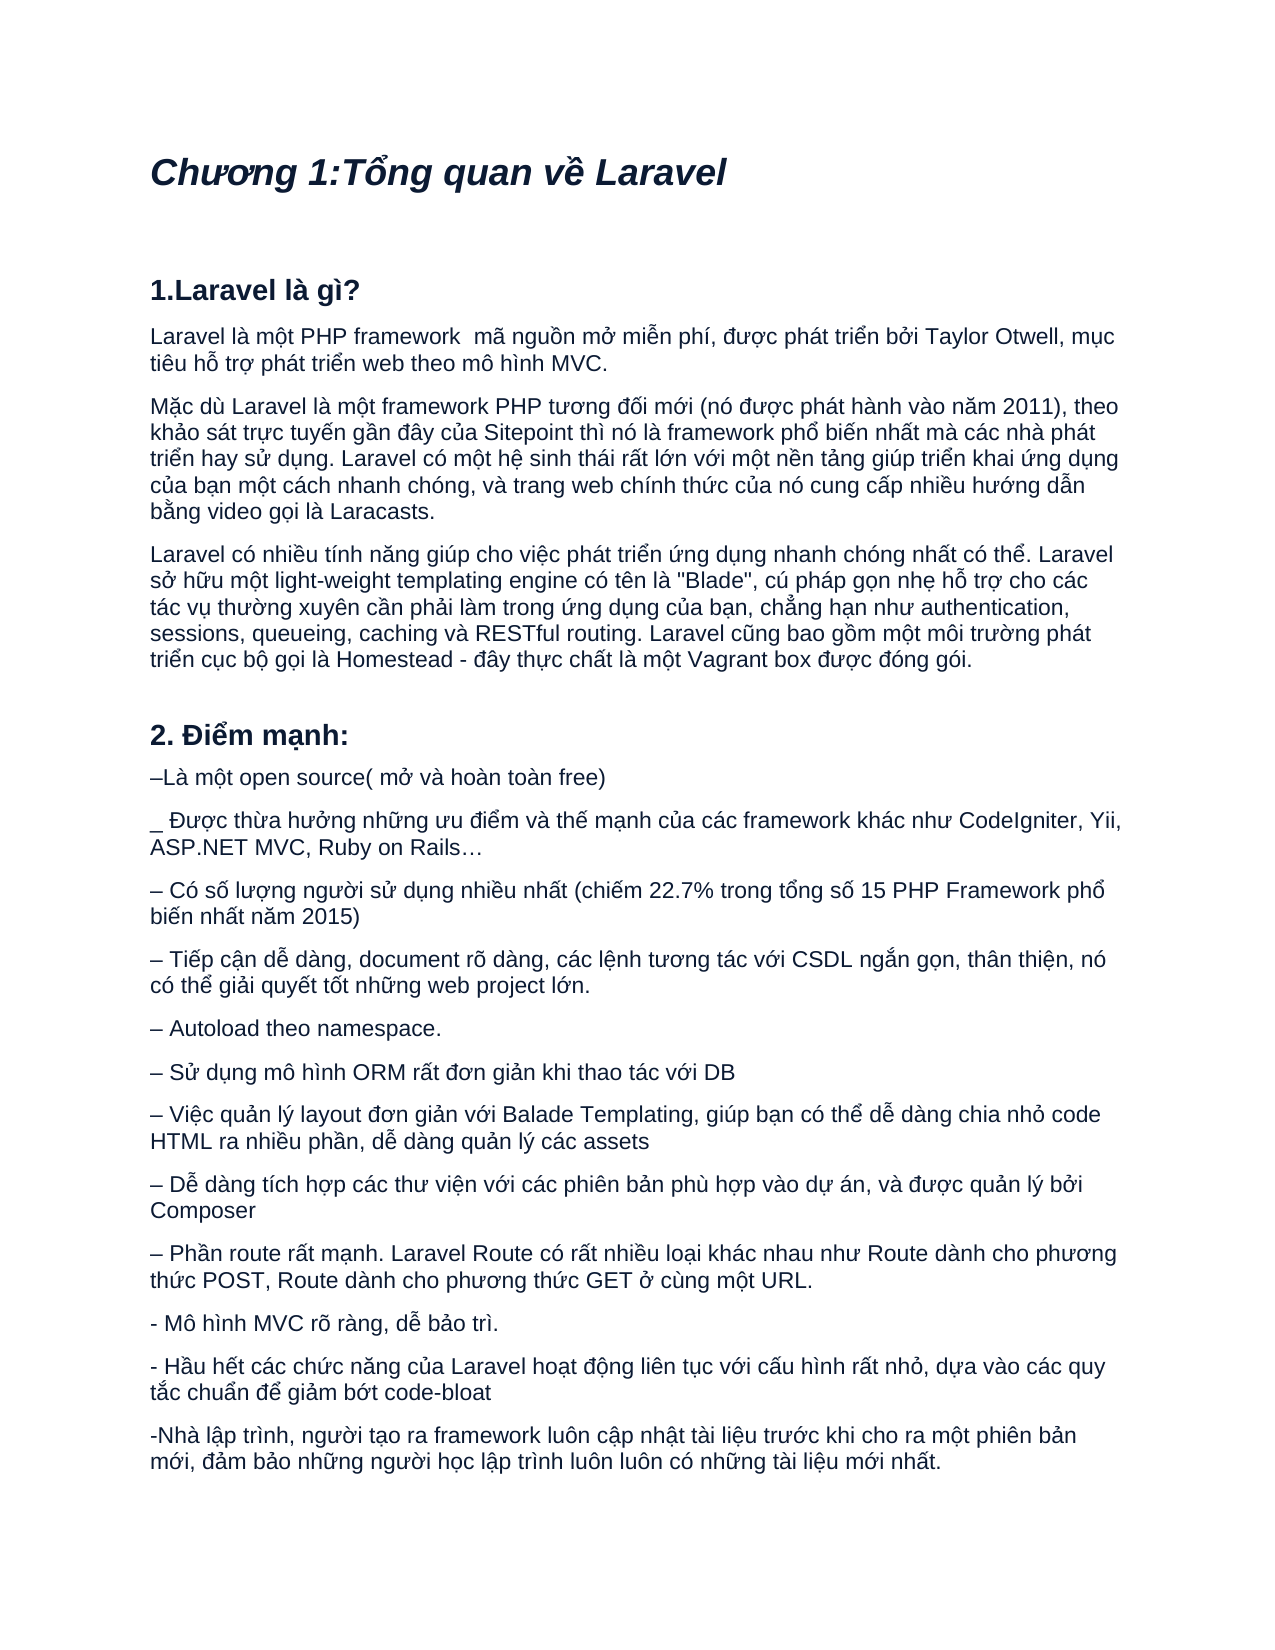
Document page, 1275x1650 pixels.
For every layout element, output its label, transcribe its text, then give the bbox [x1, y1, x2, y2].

text Chương 1:Tổng quan về Laravel [150, 150, 1125, 193]
text – Phần route rất mạnh. Laravel Route có rất nhiều loại khác nhau như Route dành cho phương thức POST, Route dành cho phương thức GET ở cùng một URL. [150, 1240, 1125, 1293]
text – Autoload theo namespace. [150, 1015, 1125, 1042]
text Laravel có nhiều tính năng giúp cho việc phát triển ứng dụng nhanh chóng nhất có thể. Laravel sở hữu một light-weight templating engine có tên là "Blade", cú pháp gọn nhẹ hỗ trợ cho các tác vụ thường xuyên cần phải làm trong ứng dụng của bạn, chẳng hạn như authentication, sessions, queueing, caching và RESTful routing. Laravel cũng bao gồm một môi trường phát triển cục bộ gọi là Homestead - đây thực chất là một Vagrant box được đóng gói. [150, 541, 1125, 673]
text – Có số lượng người sử dụng nhiều nhất (chiếm 22.7% trong tổng số 15 PHP Framework phổ biến nhất năm 2015) [150, 877, 1125, 929]
text - Hầu hết các chức năng của Laravel hoạt động liên tục với cấu hình rất nhỏ, dựa vào các quy tắc chuẩn để giảm bớt code-bloat [150, 1353, 1125, 1405]
text _ Được thừa hưởng những ưu điểm và thế mạnh của các framework khác như CodeIgniter, Yii, ASP.NET MVC, Ruby on Rails… [150, 807, 1125, 860]
text – Dễ dàng tích hợp các thư viện với các phiên bản phù hợp vào dự án, và được quản lý bởi Composer [150, 1171, 1125, 1223]
text -Nhà lập trình, người tạo ra framework luôn cập nhật tài liệu trước khi cho ra một phiên bản mới, đảm bảo những người học lập trình luôn luôn có những tài liệu mới nhất. [150, 1422, 1125, 1475]
text – Sử dụng mô hình ORM rất đơn giản khi thao tác với DB [150, 1058, 1125, 1085]
text – Việc quản lý layout đơn giản với Balade Templating, giúp bạn có thể dễ dàng chia nhỏ code HTML ra nhiều phần, dễ dàng quản lý các assets [150, 1101, 1125, 1154]
text –Là một open source( mở và hoàn toàn free) [150, 764, 1125, 791]
text 2. Điểm mạnh: [150, 718, 1125, 752]
text 1.Laravel là gì? [150, 273, 1125, 307]
text Mặc dù Laravel là một framework PHP tương đối mới (nó được phát hành vào năm 2011), theo khảo sát trực tuyến gần đây của Sitepoint thì nó là framework phổ biến nhất mà các nhà phát triển hay sử dụng. Laravel có một hệ sinh thái rất lớn với một nền tảng giúp triển khai ứng dụng của bạn một cách nhanh chóng, và trang web chính thức của nó cung cấp nhiều hướng dẫn bằng video gọi là Laracasts. [150, 393, 1125, 524]
text Laravel là một PHP framework mã nguồn mở miễn phí, được phát triển bởi Taylor Otwell, mục tiêu hỗ trợ phát triển web theo mô hình MVC. [150, 323, 1125, 376]
text - Mô hình MVC rõ ràng, dễ bảo trì. [150, 1309, 1125, 1336]
text – Tiếp cận dễ dàng, document rõ dàng, các lệnh tương tác với CSDL ngắn gọn, thân thiện, nó có thể giải quyết tốt những web project lớn. [150, 946, 1125, 999]
